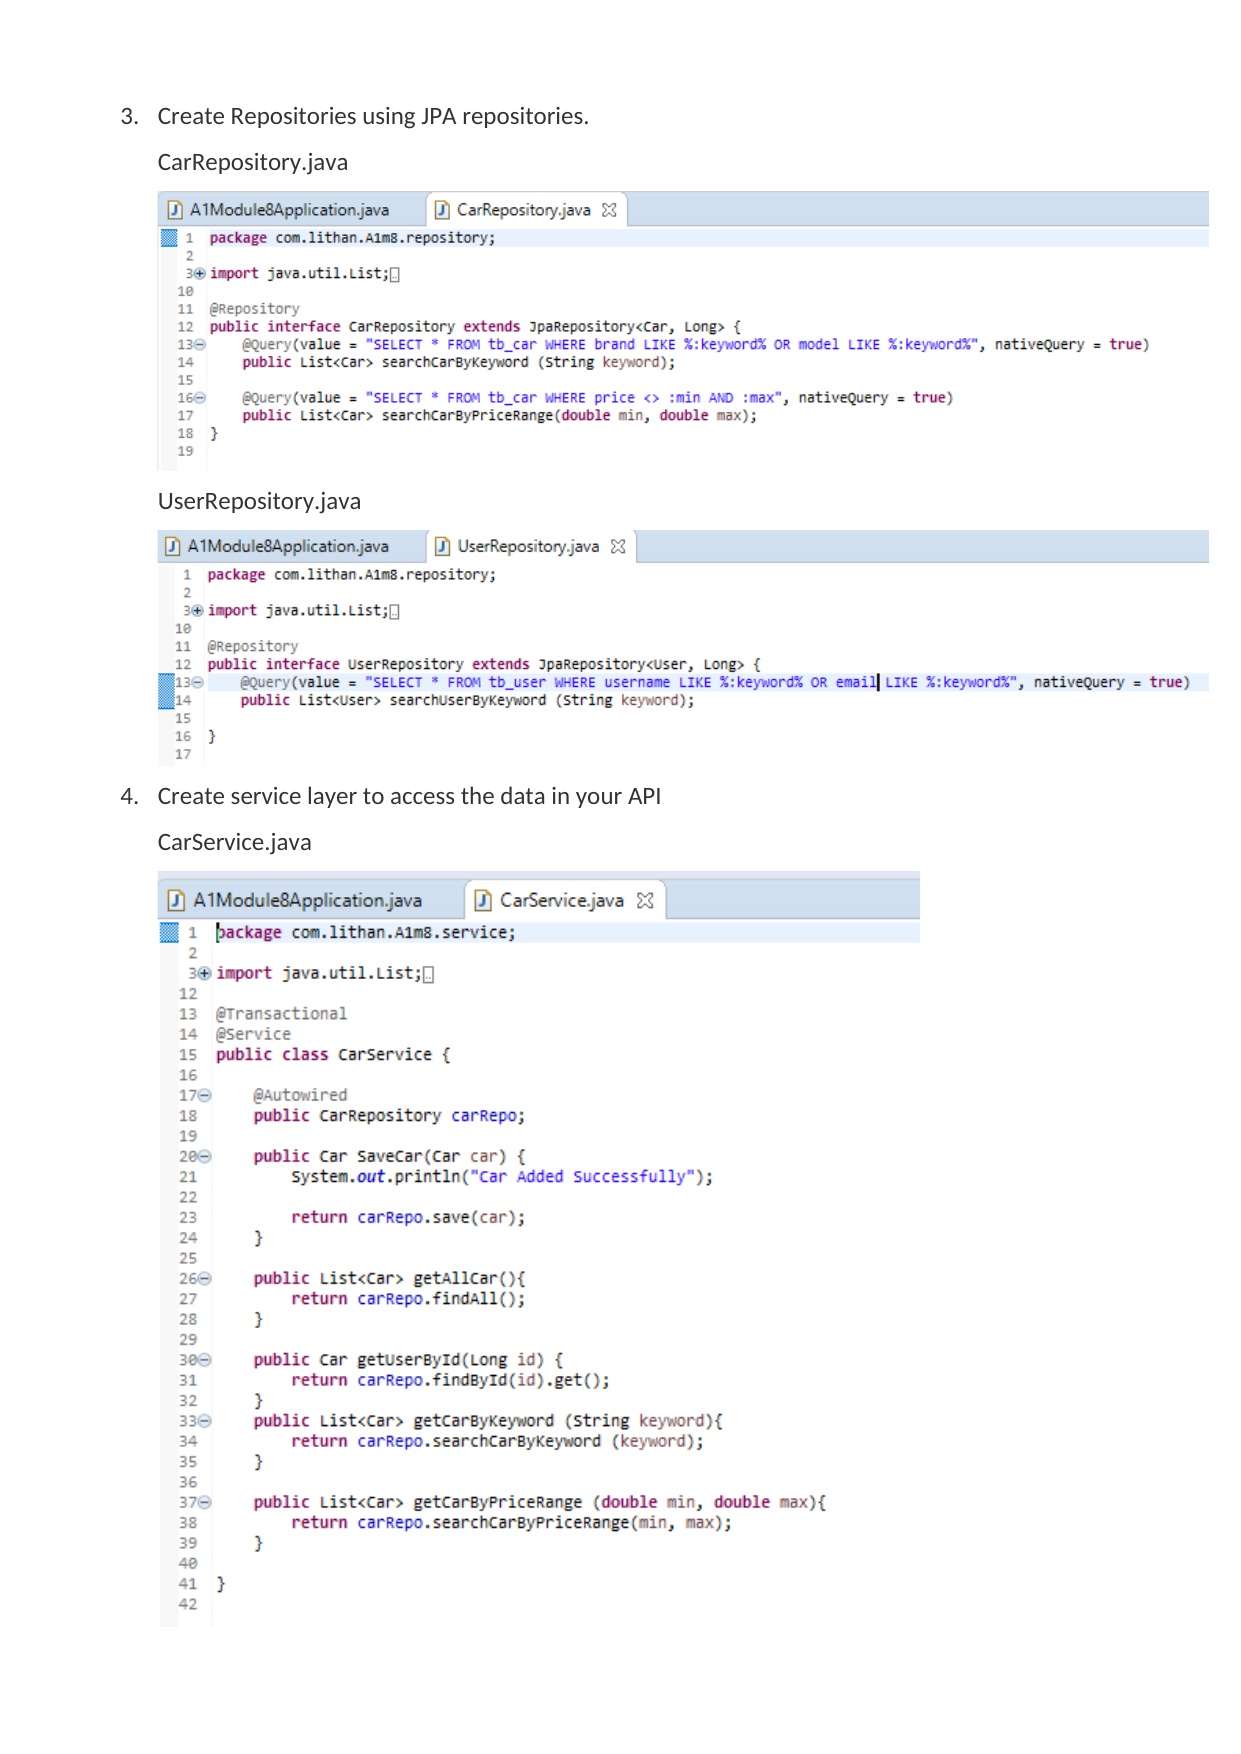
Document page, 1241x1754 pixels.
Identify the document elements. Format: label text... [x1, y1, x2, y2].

list Create service layer to access the data in your API [120, 780, 1157, 811]
list CarService.java [158, 826, 1157, 856]
picture [157, 191, 1209, 471]
list Create Repositories using JPA repositories. [120, 100, 1157, 131]
list UserRepository.java [158, 485, 1157, 516]
picture [157, 530, 1209, 766]
list CarRepository.java [158, 146, 1157, 177]
picture [157, 871, 921, 1627]
